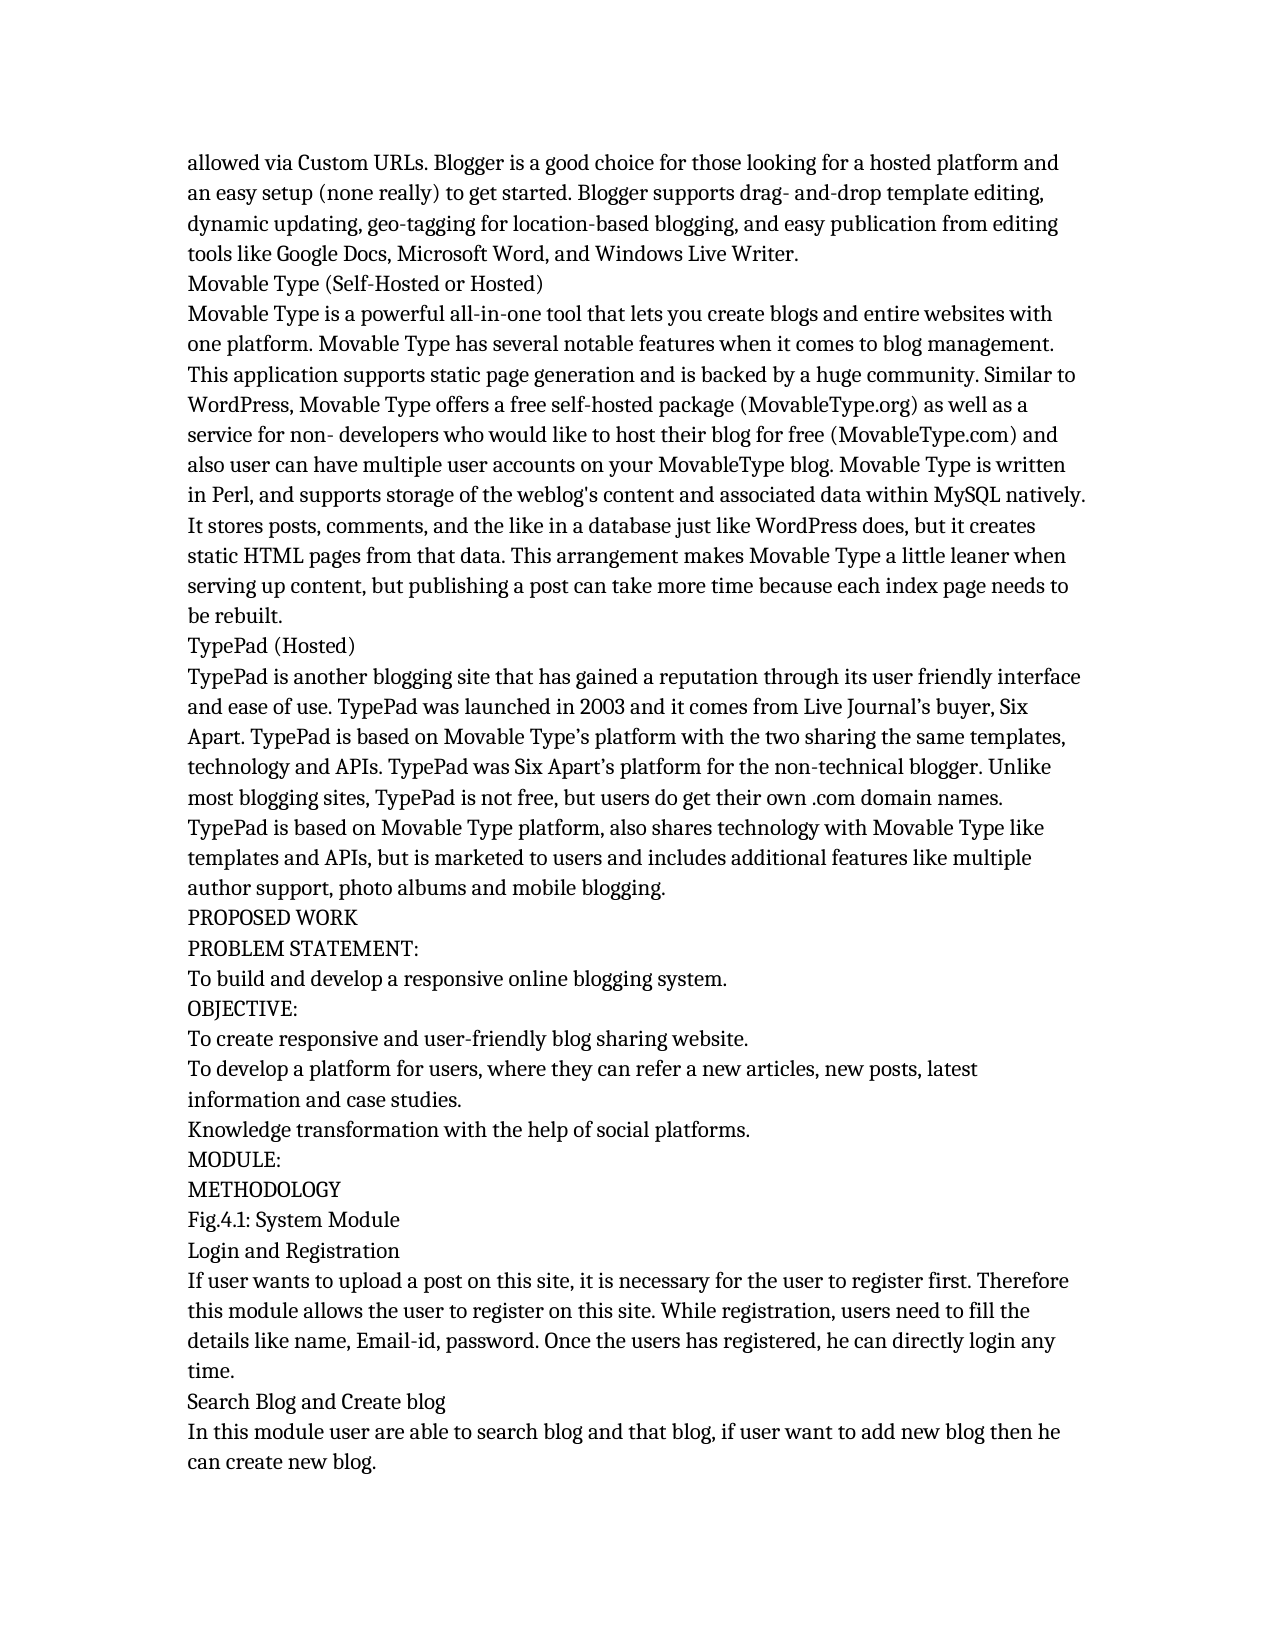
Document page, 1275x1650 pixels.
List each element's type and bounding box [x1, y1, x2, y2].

text [187, 150, 1087, 1475]
